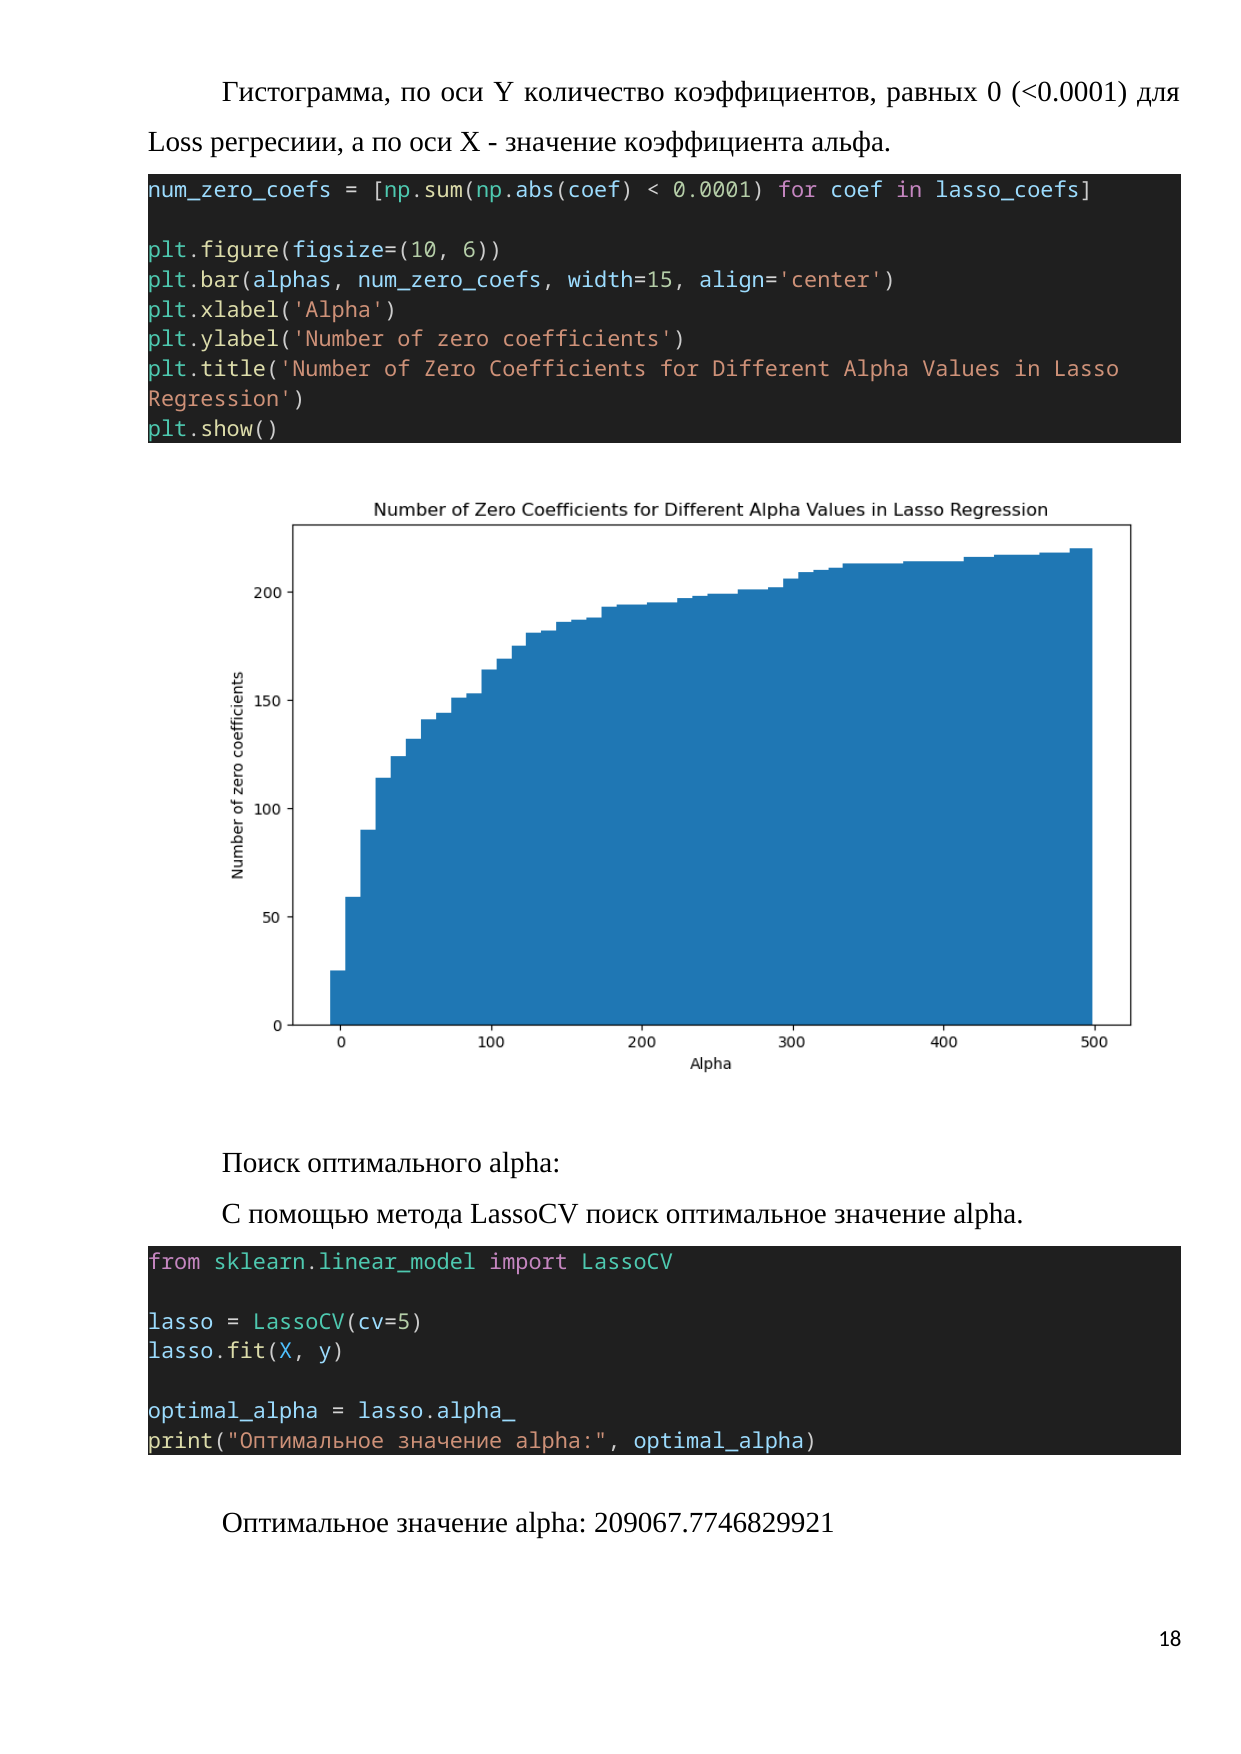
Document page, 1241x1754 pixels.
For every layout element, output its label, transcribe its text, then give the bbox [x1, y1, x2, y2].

text print("Оптимальное значение alpha:", optimal_alpha) [148, 1425, 1181, 1455]
picture [221, 492, 1139, 1082]
text from sklearn.linear_model import LassoCV [148, 1246, 1181, 1276]
text lasso.fit(X, y) [148, 1336, 1181, 1365]
text Поиск оптимального alpha: [148, 1146, 1181, 1179]
text plt.title('Number of Zero Coefficients for Different Alpha Values in Lasso Regression') [148, 353, 1181, 413]
text num_zero_coefs = [np.sum(np.abs(coef) < 0.0001) for coef in lasso_coefs] [148, 174, 1181, 204]
text plt.bar(alphas, num_zero_coefs, width=15, align='center') [148, 264, 1181, 294]
text plt.ylabel('Number of zero coefficients') [148, 323, 1181, 353]
text lasso = LassoCV(cv=5) [148, 1306, 1181, 1336]
text optimal_alpha = lasso.alpha_ [148, 1395, 1181, 1425]
text Гистограмма, по оси Y количество коэффициентов, равных 0 (<0.0001) для Loss регресиии, а по оси X - значение коэффициента альфа. [148, 74, 1181, 158]
text plt.xlabel('Alpha') [148, 294, 1181, 323]
text С помощью метода LassoCV поиск оптимальное значение alpha. [148, 1196, 1181, 1229]
text Оптимальное значение alpha: 209067.7746829921 [148, 1505, 1181, 1538]
text plt.show() [148, 413, 1181, 443]
text plt.figure(figsize=(10, 6)) [148, 234, 1181, 264]
